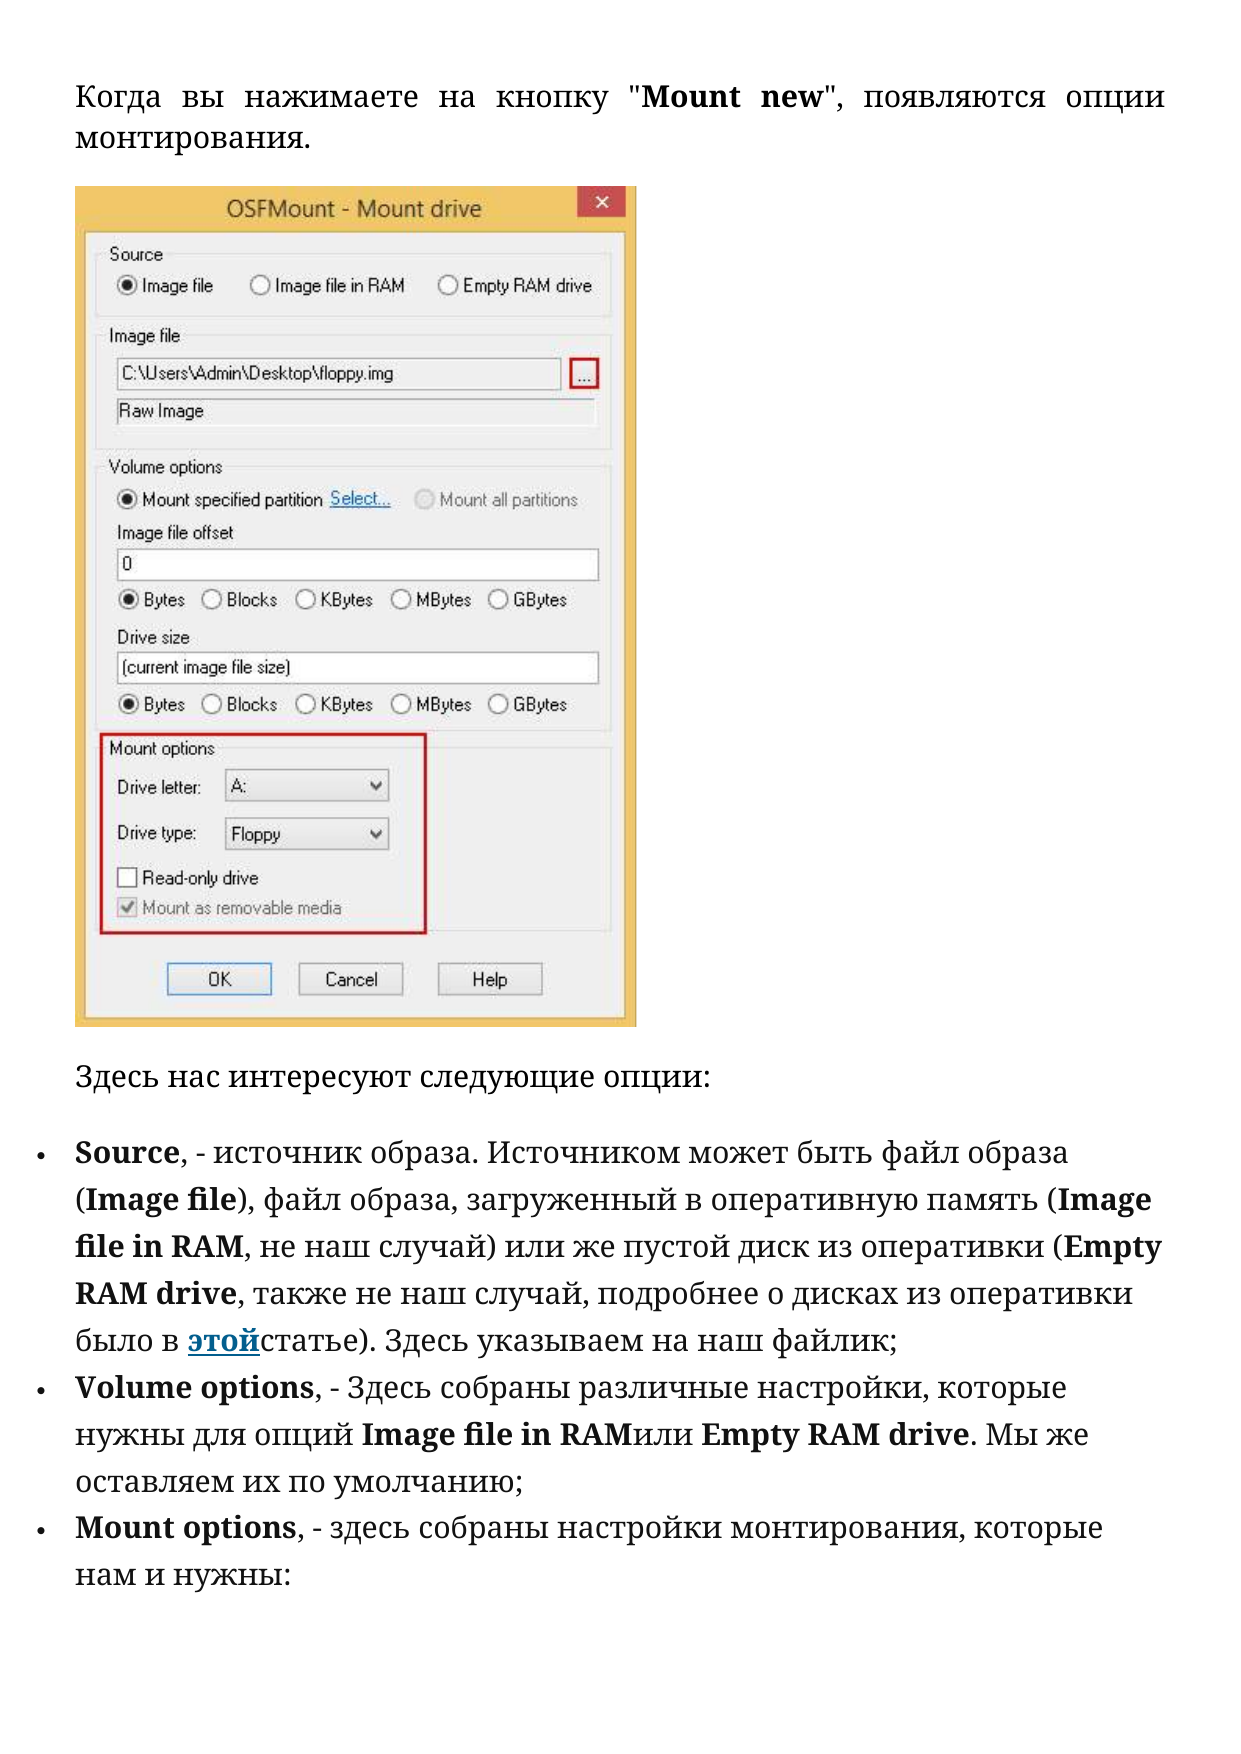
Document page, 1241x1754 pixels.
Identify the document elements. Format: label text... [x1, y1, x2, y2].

list Mount options, - здесь собраны настройки монтирования, которые нам и нужны: [37, 1501, 1165, 1595]
list Source, - источник образа. Источником может быть файл образа (Image file), файл образа, загруженный в оперативную память (Image file in RAM, не наш случай) или же пустой диск из оперативки (Empty RAM drive, также не наш случай, подробнее о дисках из оперативки было в этойстатье). Здесь указываем на наш файлик; [37, 1126, 1165, 1360]
picture [75, 186, 637, 1027]
text Здесь нас интересуют следующие опции: [75, 1056, 1165, 1097]
text Когда вы нажимаете на кнопку "Mount new", появляются опции монтирования. [75, 75, 1165, 157]
list Volume options, - Здесь собраны различные настройки, которые нужны для опций Image file in RAMили Empty RAM drive. Мы же оставляем их по умолчанию; [37, 1360, 1165, 1501]
